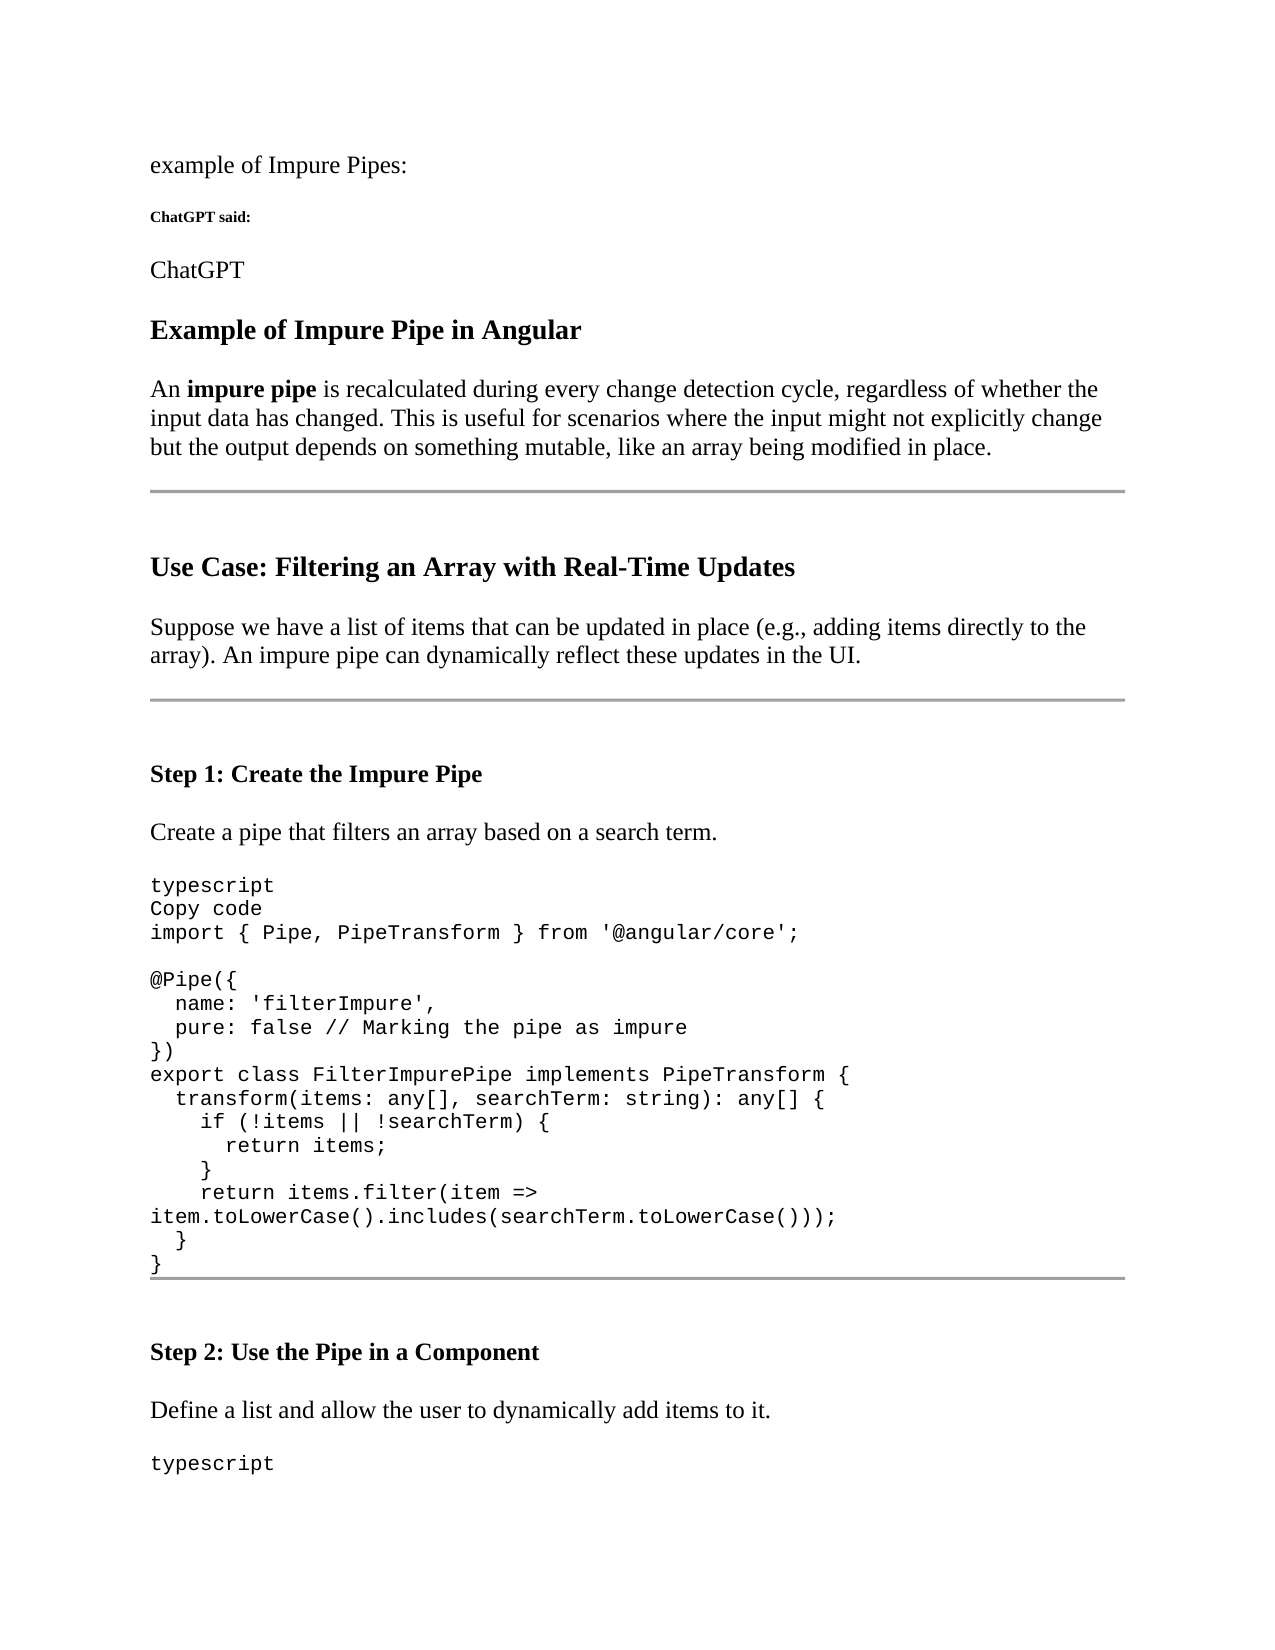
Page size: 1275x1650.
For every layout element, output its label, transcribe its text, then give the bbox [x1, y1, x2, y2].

text @Pipe({ [150, 969, 1125, 993]
text if (!items || !searchTerm) { [150, 1111, 1125, 1135]
text Copy code [150, 898, 1125, 922]
text Define a list and allow the user to dynamically add items to it. [150, 1395, 1125, 1424]
text example of Impure Pipes: [150, 150, 1125, 179]
text transform(items: any[], searchTerm: string): any[] { [150, 1088, 1125, 1111]
text Suppose we have a list of items that can be updated in place (e.g., adding items directly to the array). An impure pipe can dynamically reflect these updates in the UI. [150, 612, 1125, 669]
text }) [150, 1040, 1125, 1064]
text Example of Impure Pipe in Angular [150, 313, 1125, 345]
text Step 1: Create the Impure Pipe [150, 759, 1125, 788]
text Step 2: Use the Pipe in a Component [150, 1337, 1125, 1366]
text typescript [150, 875, 1125, 898]
text return items; [150, 1135, 1125, 1158]
text typescript [150, 1453, 1125, 1477]
text export class FilterImpurePipe implements PipeTransform { [150, 1064, 1125, 1088]
text } [150, 1229, 1125, 1253]
text An impure pipe is recalculated during every change detection cycle, regardless of whether the input data has changed. This is useful for scenarios where the input might not explicitly change but the output depends on something mutable, like an array being modified in place. [150, 374, 1125, 461]
text Use Case: Filtering an Array with Real-Time Updates [150, 550, 1125, 583]
text } [150, 1253, 1125, 1276]
text pure: false // Marking the pipe as impure [150, 1017, 1125, 1040]
text import { Pipe, PipeTransform } from '@angular/core'; [150, 922, 1125, 946]
text Create a pipe that filters an array based on a search term. [150, 817, 1125, 846]
text ChatGPT said: [150, 208, 1125, 226]
text name: 'filterImpure', [150, 993, 1125, 1017]
text } [150, 1158, 1125, 1182]
text ChatGPT [150, 255, 1125, 284]
text return items.filter(item => item.toLowerCase().includes(searchTerm.toLowerCase())); [150, 1182, 1125, 1229]
